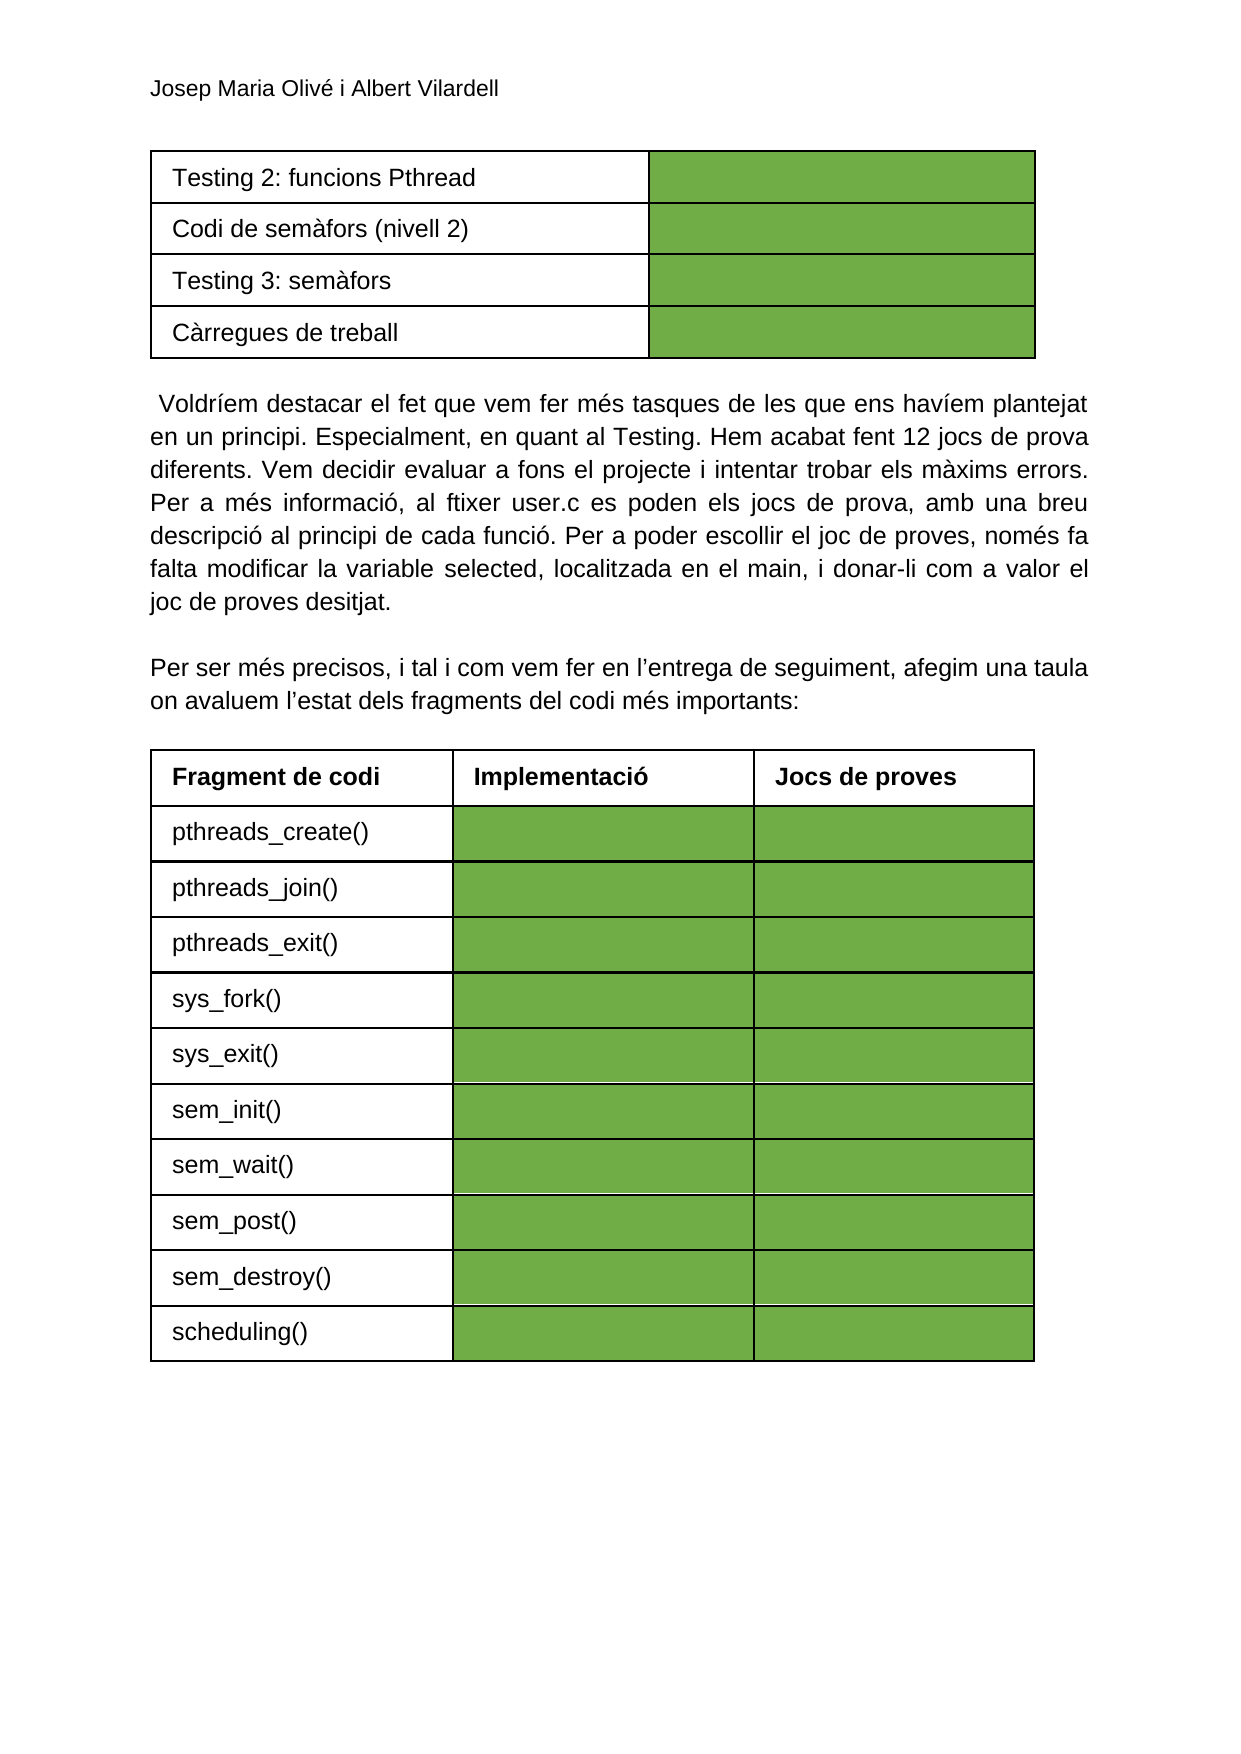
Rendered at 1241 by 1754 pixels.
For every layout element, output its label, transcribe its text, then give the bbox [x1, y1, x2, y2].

table_cell [454, 1029, 753, 1082]
table_cell [650, 307, 1034, 357]
table_cell [454, 863, 753, 916]
table_cell Testing 3: semàfors [152, 255, 648, 305]
table_cell [454, 807, 753, 860]
table_cell [755, 1085, 1033, 1138]
table_cell Codi de semàfors (nivell 2) [152, 204, 648, 253]
table_cell [755, 1251, 1033, 1304]
text Per ser més precisos, i tal i com vem fer en l’entrega de seguiment, afegim una taula on avaluem l’estat dels fragments del codi més importants: [150, 653, 1090, 715]
table_cell [650, 152, 1034, 202]
table_cell Testing 2: funcions Pthread [152, 152, 648, 202]
table_cell Càrregues de treball [152, 307, 648, 357]
table_cell [755, 863, 1033, 916]
table_cell [755, 1307, 1033, 1360]
table_header Fragment de codi [152, 751, 452, 805]
table_cell sem_destroy() [152, 1251, 452, 1304]
table_cell [454, 1307, 753, 1360]
table_cell [454, 1085, 753, 1138]
table_cell sem_init() [152, 1085, 452, 1138]
table_cell [755, 807, 1033, 860]
table_cell pthreads_join() [152, 863, 452, 916]
table_cell [650, 204, 1034, 253]
table_cell [755, 974, 1033, 1027]
table_cell sys_exit() [152, 1029, 452, 1082]
table_cell [755, 1029, 1033, 1082]
table_cell sem_post() [152, 1196, 452, 1249]
table_cell sem_wait() [152, 1140, 452, 1193]
table_cell [755, 1196, 1033, 1249]
table_header Implementació [454, 751, 753, 805]
table_cell pthreads_create() [152, 807, 452, 860]
table_cell [755, 918, 1033, 971]
table_cell [650, 255, 1034, 305]
table_cell [454, 1251, 753, 1304]
table_cell scheduling() [152, 1307, 452, 1360]
text Voldríem destacar el fet que vem fer més tasques de les que ens havíem plantejat en un principi. Especialment, en quant al Testing. Hem acabat fent 12 jocs de prova diferents. Vem decidir evaluar a fons el projecte i intentar trobar els màxims errors. Per a més informació, al ftixer user.c es poden els jocs de prova, amb una breu descripció al principi de cada funció. Per a poder escollir el joc de proves, només fa falta modificar la variable selected, localitzada en el main, i donar-li com a valor el joc de proves desitjat. [150, 389, 1090, 616]
table_cell [454, 1196, 753, 1249]
table_cell [454, 974, 753, 1027]
table_cell [454, 1140, 753, 1193]
table_cell [755, 1140, 1033, 1193]
table_cell [454, 918, 753, 971]
table_cell sys_fork() [152, 974, 452, 1027]
table_header Jocs de proves [755, 751, 1033, 805]
table_cell pthreads_exit() [152, 918, 452, 971]
